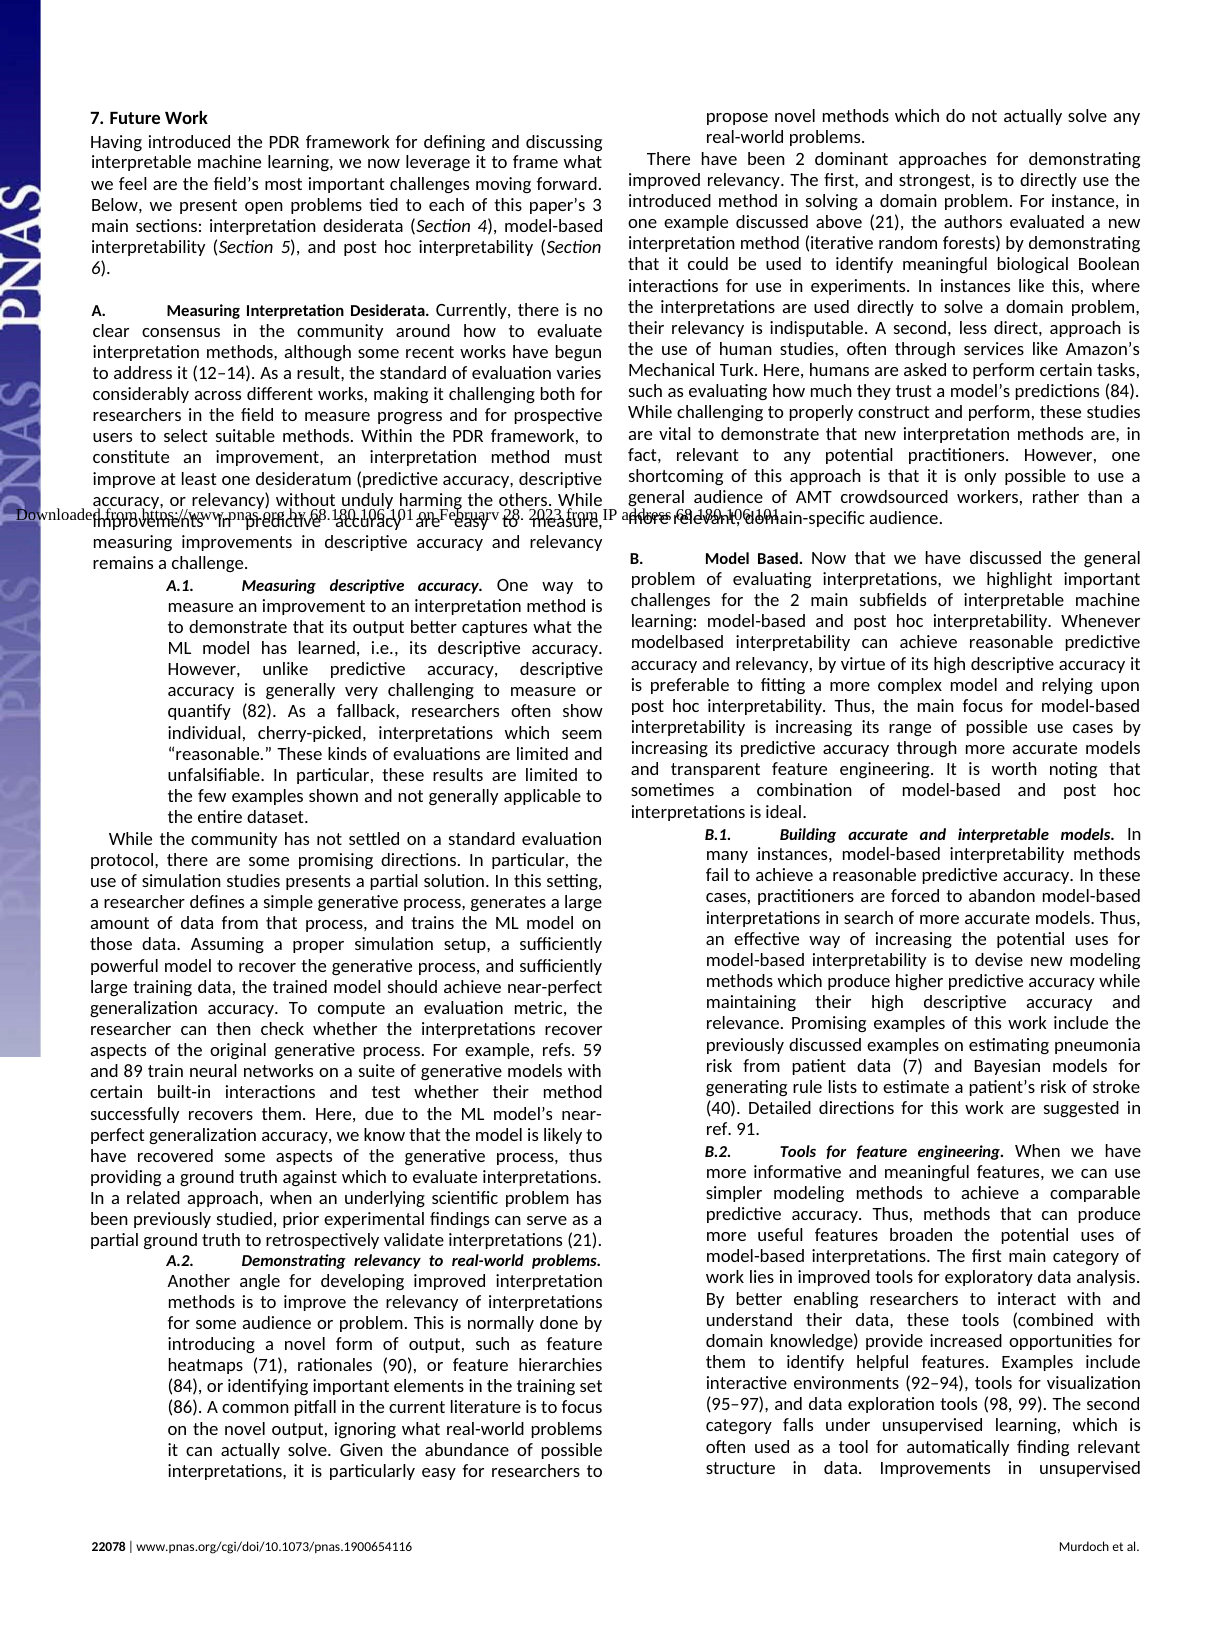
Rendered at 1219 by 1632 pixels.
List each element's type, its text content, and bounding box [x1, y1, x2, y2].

list Building accurate and interpretable models. In many instances, model-based interpretability methods fail to achieve a reasonable predictive accuracy. In these cases, practitioners are forced to abandon model-based interpretations in search of more accurate models. Thus, an effective way of increasing the potential uses for model-based interpretability is to devise new modeling methods which produce higher predictive accuracy while maintaining their high descriptive accuracy and relevance. Promising examples of this work include the previously discussed examples on estimating pneumonia risk from patient data (7) and Bayesian models for generating rule lists to estimate a patient’s risk of stroke (40). Detailed directions for this work are suggested in ref. 91. [704, 823, 1141, 1140]
picture [0, 0, 41, 1057]
text Having introduced the PDR framework for defining and discussing interpretable machine learning, we now leverage it to frame what we feel are the field’s most important challenges moving forward. Below, we present open problems tied to each of this paper’s 3 main sections: interpretation desiderata (Section 4), model-based interpretability (Section 5), and post hoc interpretability (Section 6). [90, 131, 603, 279]
list Measuring descriptive accuracy. One way to measure an improvement to an interpretation method is to demonstrate that its output better captures what the ML model has learned, i.e., its descriptive accuracy. However, unlike predictive accuracy, descriptive accuracy is generally very challenging to measure or quantify (82). As a fallback, researchers often show individual, cherry-picked, interpretations which seem “reasonable.” These kinds of evaluations are limited and unfalsifiable. In particular, these results are limited to the few examples shown and not generally applicable to the entire dataset. [166, 575, 603, 828]
list Model Based. Now that we have discussed the general problem of evaluating interpretations, we highlight important challenges for the 2 main subfields of interpretable machine learning: model-based and post hoc interpretability. Whenever modelbased interpretability can achieve reasonable predictive accuracy and relevancy, by virtue of its high descriptive accuracy it is preferable to fitting a more complex model and relying upon post hoc interpretability. Thus, the main focus for model-based interpretability is increasing its range of possible use cases by increasing its predictive accuracy through more accurate models and transparent feature engineering. It is worth noting that sometimes a combination of model-based and post hoc interpretations is ideal. [629, 548, 1141, 823]
text While the community has not settled on a standard evaluation protocol, there are some promising directions. In particular, the use of simulation studies presents a partial solution. In this setting, a researcher defines a simple generative process, generates a large amount of data from that process, and trains the ML model on those data. Assuming a proper simulation setup, a sufficiently powerful model to recover the generative process, and sufficiently large training data, the trained model should achieve near-perfect generalization accuracy. To compute an evaluation metric, the researcher can then check whether the interpretations recover aspects of the original generative process. For example, refs. 59 and 89 train neural networks on a suite of generative models with certain built-in interactions and test whether their method successfully recovers them. Here, due to the ML model’s near-perfect generalization accuracy, we know that the model is likely to have recovered some aspects of the generative process, thus providing a ground truth against which to evaluate interpretations. In a related approach, when an underlying scientific problem has been previously studied, prior experimental findings can serve as a partial ground truth to retrospectively validate interpretations (21). [90, 829, 603, 1252]
subtitle Future Work [90, 106, 602, 129]
text There have been 2 dominant approaches for demonstrating improved relevancy. The first, and strongest, is to directly use the introduced method in solving a domain problem. For instance, in one example discussed above (21), the authors evaluated a new interpretation method (iterative random forests) by demonstrating that it could be used to identify meaningful biological Boolean interactions for use in experiments. In instances like this, where the interpretations are used directly to solve a domain problem, their relevancy is indisputable. A second, less direct, approach is the use of human studies, often through services like Amazon’s Mechanical Turk. Here, humans are asked to perform certain tasks, such as evaluating how much they trust a model’s predictions (84). While challenging to properly construct and perform, these studies are vital to demonstrate that new interpretation methods are, in fact, relevant to any potential practitioners. However, one shortcoming of this approach is that it is only possible to use a general audience of AMT crowdsourced workers, rather than a more relevant, domain-specific audience. [628, 149, 1141, 529]
list Demonstrating relevancy to real-world problems. Another angle for developing improved interpretation methods is to improve the relevancy of interpretations for some audience or problem. This is normally done by introducing a novel form of output, such as feature heatmaps (71), rationales (90), or feature hierarchies (84), or identifying important elements in the training set (86). A common pitfall in the current literature is to focus on the novel output, ignoring what real-world problems it can actually solve. Given the abundance of possible interpretations, it is particularly easy for researchers to propose novel methods which do not actually solve any real-world problems. [166, 1252, 603, 1482]
list Measuring Interpretation Desiderata. Currently, there is no clear consensus in the community around how to evaluate interpretation methods, although some recent works have begun to address it (12–14). As a result, the standard of evaluation varies considerably across different works, making it challenging both for researchers in the field to measure progress and for prospective users to select suitable methods. Within the PDR framework, to constitute an improvement, an interpretation method must improve at least one desideratum (predictive accuracy, descriptive accuracy, or relevancy) without unduly harming the others. While improvements in predictive accuracy are easy to measure, measuring improvements in descriptive accuracy and relevancy remains a challenge. [91, 299, 603, 574]
